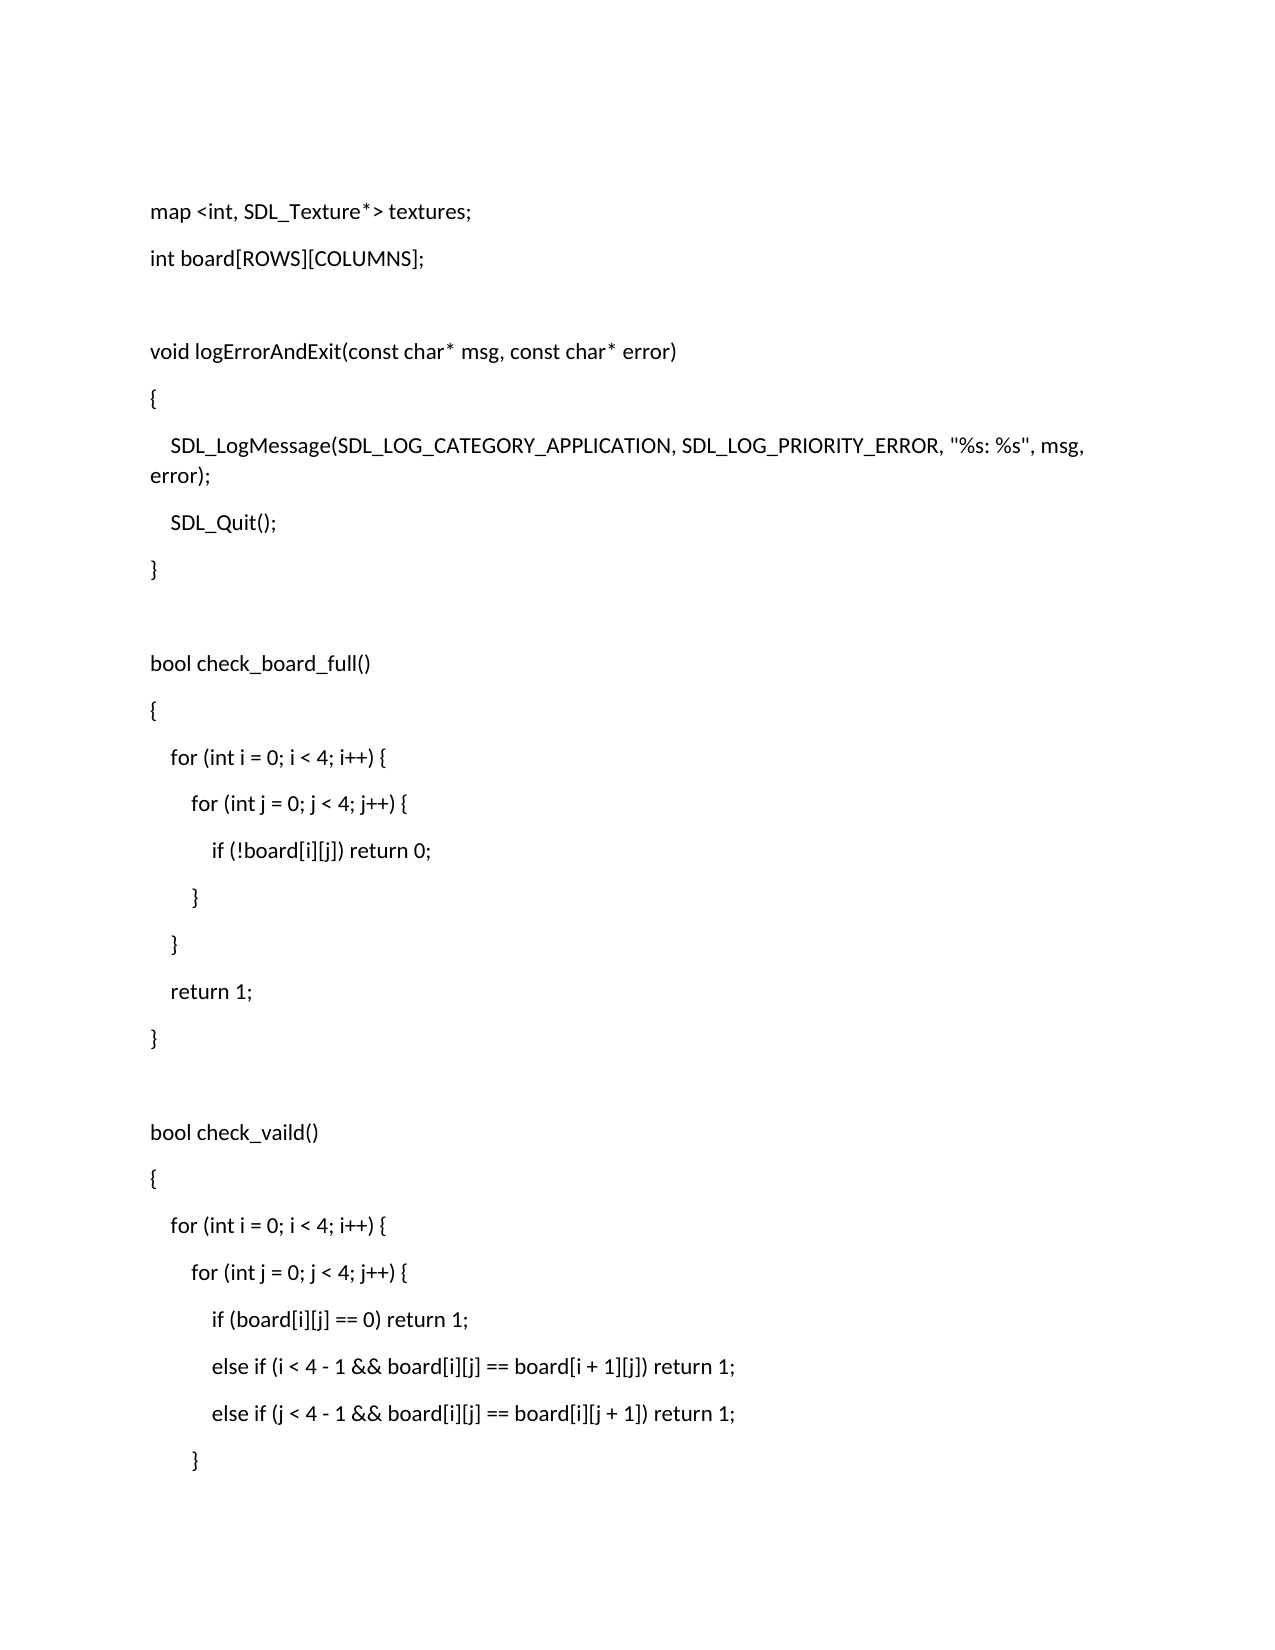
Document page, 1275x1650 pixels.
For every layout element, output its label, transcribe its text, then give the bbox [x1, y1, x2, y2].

text { [150, 1164, 1125, 1193]
text SDL_Quit(); [150, 508, 1125, 536]
text } [150, 555, 1125, 583]
text int board[ROWS][COLUMNS]; [150, 244, 1125, 272]
text bool check_vaild() [150, 1118, 1125, 1146]
text for (int j = 0; j < 4; j++) { [150, 1258, 1125, 1286]
text if (board[i][j] == 0) return 1; [150, 1305, 1125, 1333]
text } [150, 930, 1125, 958]
text else if (i < 4 - 1 && board[i][j] == board[i + 1][j]) return 1; [150, 1352, 1125, 1380]
text { [150, 384, 1125, 412]
text if (!board[i][j]) return 0; [150, 836, 1125, 864]
text for (int i = 0; i < 4; i++) { [150, 1211, 1125, 1239]
text else if (j < 4 - 1 && board[i][j] == board[i][j + 1]) return 1; [150, 1399, 1125, 1427]
text void logErrorAndExit(const char* msg, const char* error) [150, 337, 1125, 366]
text } [150, 883, 1125, 911]
text } [150, 1446, 1125, 1474]
text } [150, 1024, 1125, 1052]
text map <int, SDL_Texture*> textures; [150, 197, 1125, 225]
text return 1; [150, 977, 1125, 1005]
text SDL_LogMessage(SDL_LOG_CATEGORY_APPLICATION, SDL_LOG_PRIORITY_ERROR, "%s: %s", msg, error); [150, 431, 1125, 489]
text for (int j = 0; j < 4; j++) { [150, 789, 1125, 818]
text bool check_board_full() [150, 649, 1125, 677]
text { [150, 696, 1125, 724]
text for (int i = 0; i < 4; i++) { [150, 743, 1125, 771]
